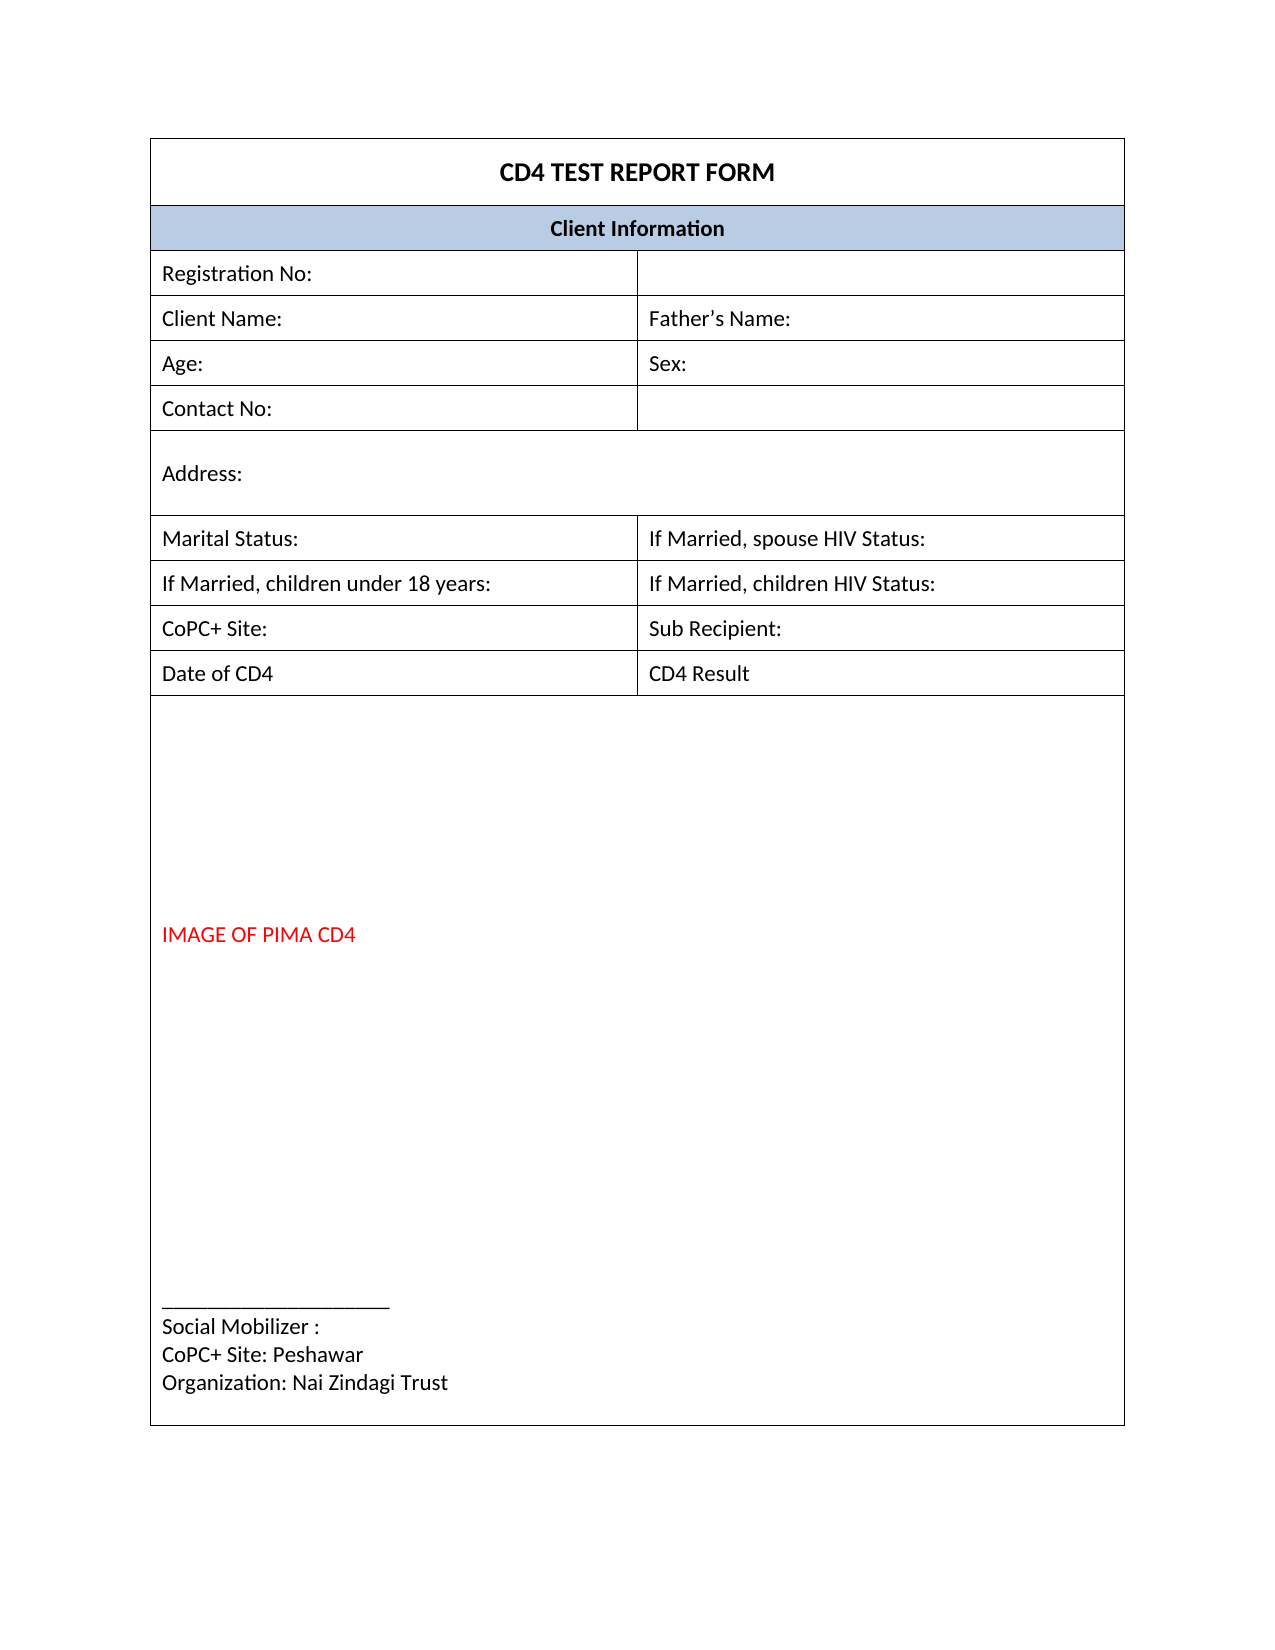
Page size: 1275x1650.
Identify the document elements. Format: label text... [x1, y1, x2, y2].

table_cell Sub Recipient: [638, 606, 1124, 650]
table_cell Address: [151, 431, 1124, 515]
table_cell [638, 251, 1124, 295]
table_cell IMAGE OF PIMA CD4 ____________________ Social Mobilizer : CoPC+ Site: Peshawar Organization: Nai Zindagi Trust [151, 696, 1124, 1424]
table_cell CD4 Result [638, 651, 1124, 695]
table_cell Contact No: [151, 386, 637, 430]
table_cell If Married, children under 18 years: [151, 561, 637, 605]
table_cell Father’s Name: [638, 296, 1124, 340]
table_cell If Married, children HIV Status: [638, 561, 1124, 605]
table_cell Marital Status: [151, 516, 637, 560]
table_cell [638, 386, 1124, 430]
table_cell CoPC+ Site: [151, 606, 637, 650]
table_cell Sex: [638, 341, 1124, 385]
table_cell Registration No: [151, 251, 637, 295]
table_cell Date of CD4 [151, 651, 637, 695]
table_cell Client Information [151, 206, 1124, 250]
table_cell Age: [151, 341, 637, 385]
table_cell Client Name: [151, 296, 637, 340]
table_cell If Married, spouse HIV Status: [638, 516, 1124, 560]
table_header CD4 TEST REPORT FORM [151, 139, 1124, 205]
